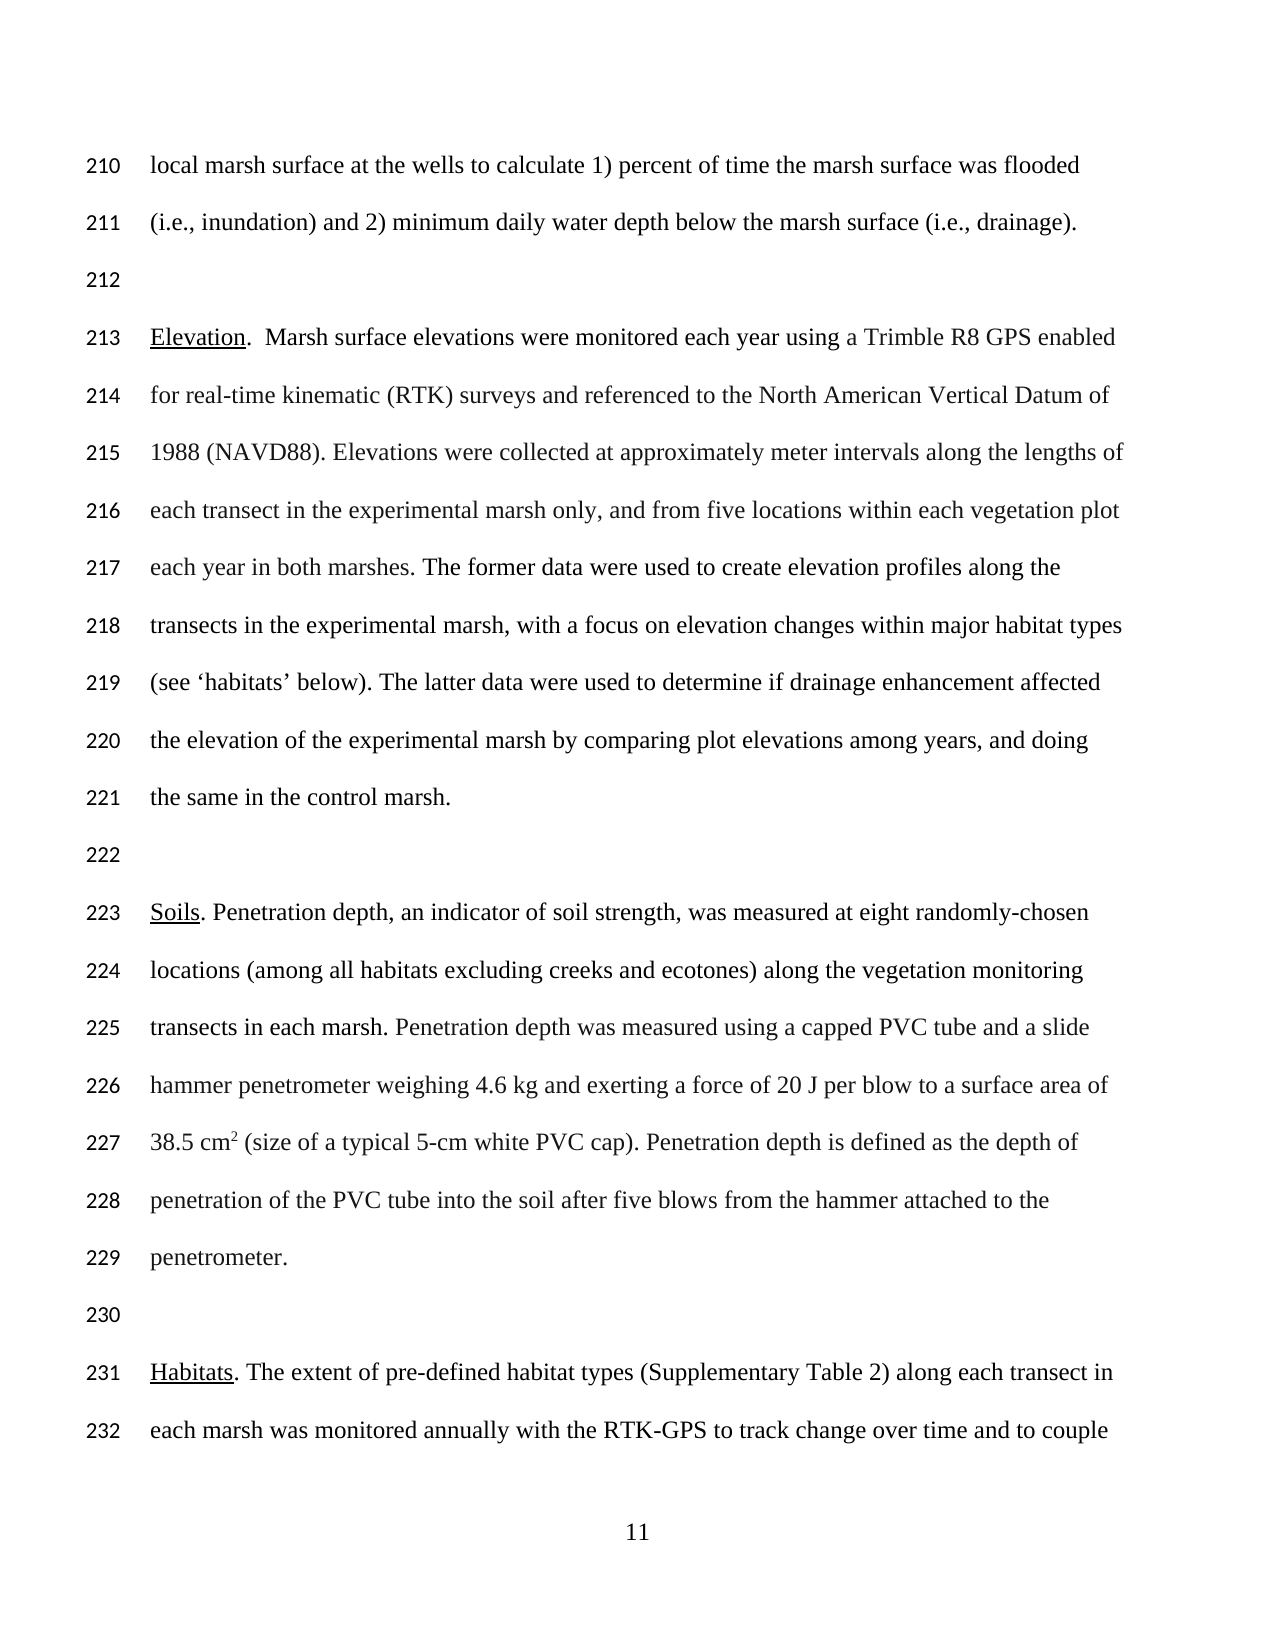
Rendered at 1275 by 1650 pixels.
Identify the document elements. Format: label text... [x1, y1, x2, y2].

text Elevation. Marsh surface elevations were monitored each year using a Trimble R8 GPS enabled for real-time kinematic (RTK) surveys and referenced to the North American Vertical Datum of 1988 (NAVD88). Elevations were collected at approximately meter intervals along the lengths of each transect in the experimental marsh only, and from five locations within each vegetation plot each year in both marshes. The former data were used to create elevation profiles along the transects in the experimental marsh, with a focus on elevation changes within major habitat types (see ‘habitats’ below). The latter data were used to determine if drainage enhancement affected the elevation of the experimental marsh by comparing plot elevations among years, and doing the same in the control marsh. [150, 322, 1125, 811]
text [150, 1357, 1125, 1444]
text Soils. Penetration depth, an indicator of soil strength, was measured at eight randomly-chosen locations (among all habitats excluding creeks and ecotones) along the vegetation monitoring transects in each marsh. Penetration depth was measured using a capped PVC tube and a slide hammer penetrometer weighing 4.6 kg and exerting a force of 20 J per blow to a surface area of 38.5 cm2 (size of a typical 5-cm white PVC cap). Penetration depth is defined as the depth of penetration of the PVC tube into the soil after five blows from the hammer attached to the penetrometer. [150, 897, 1125, 1271]
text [150, 150, 1125, 236]
